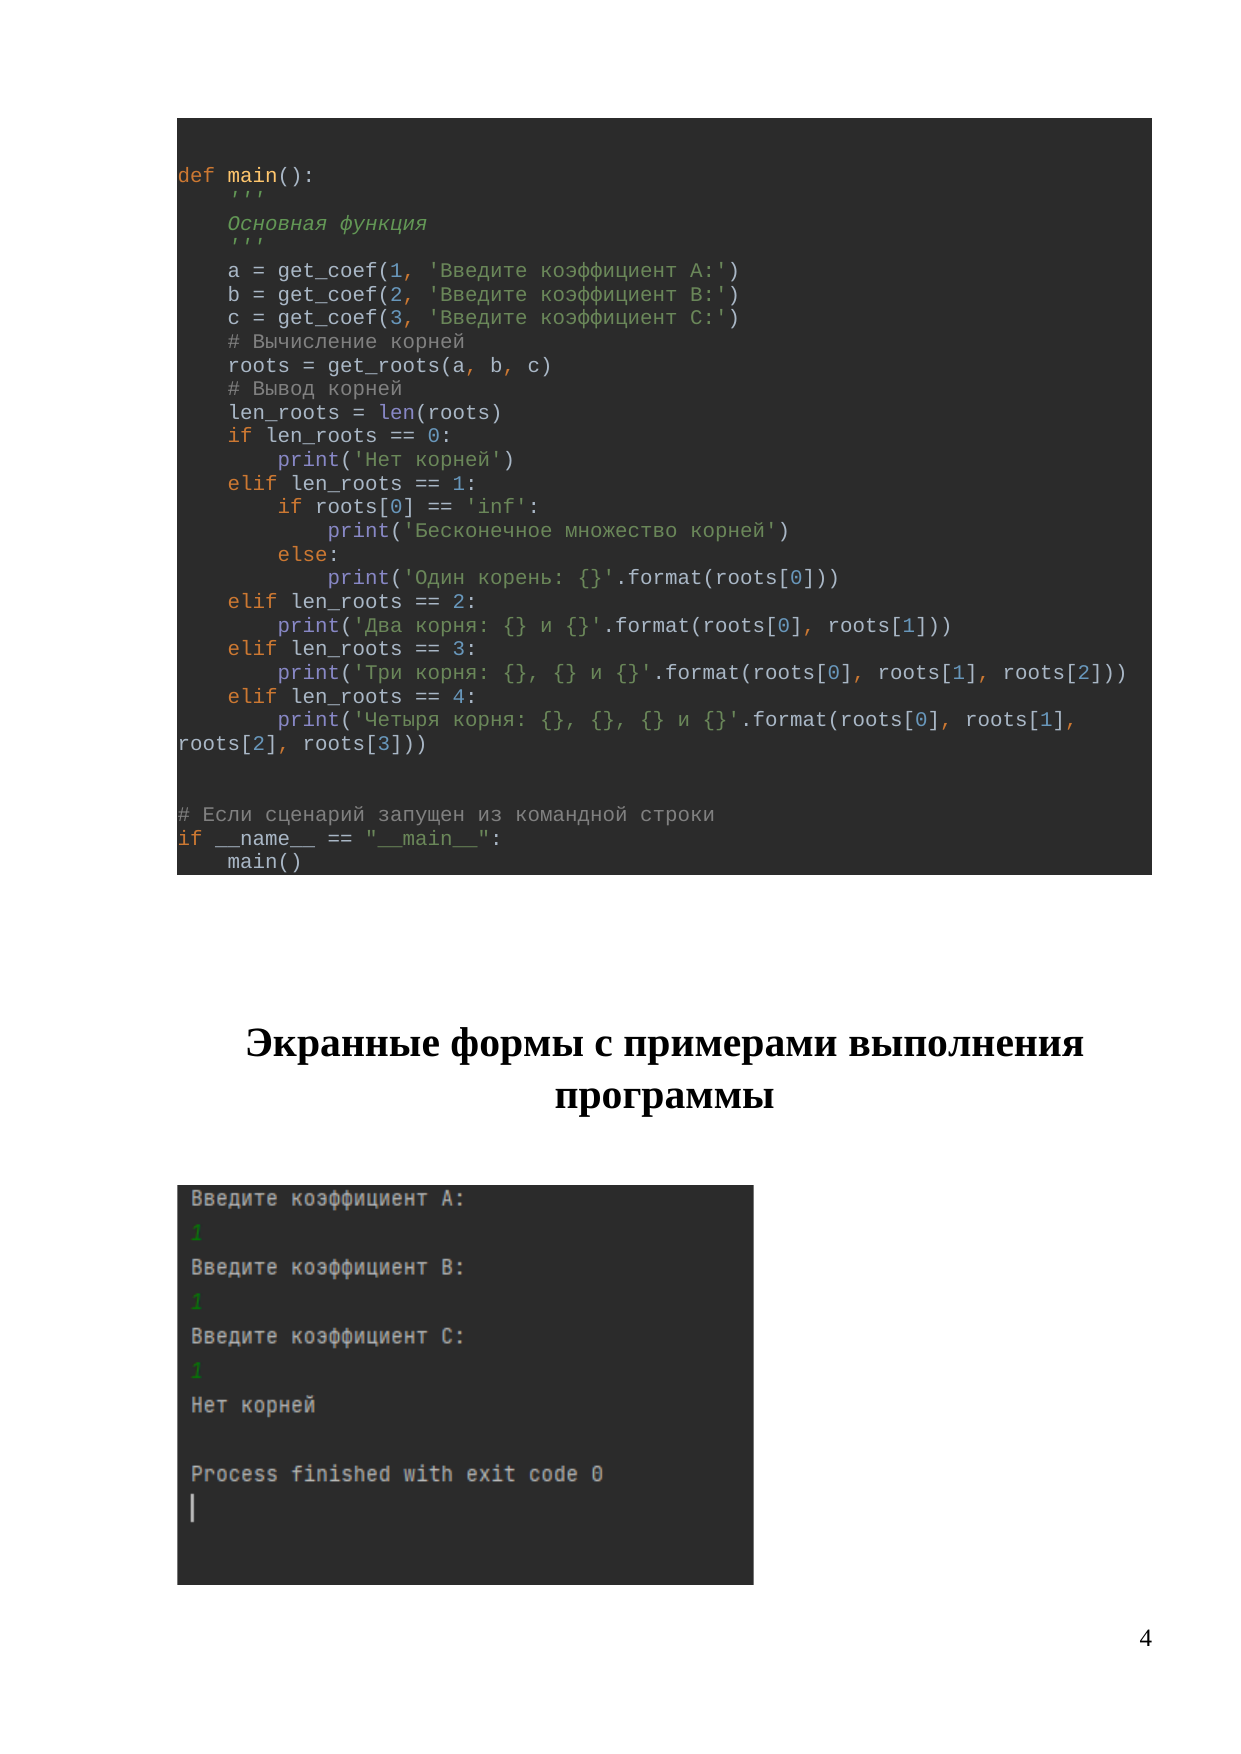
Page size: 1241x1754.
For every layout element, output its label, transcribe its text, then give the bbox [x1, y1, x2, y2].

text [177, 118, 1152, 875]
picture [177, 1185, 754, 1585]
text Экранные формы с примерами выполнения программы [177, 1018, 1152, 1117]
